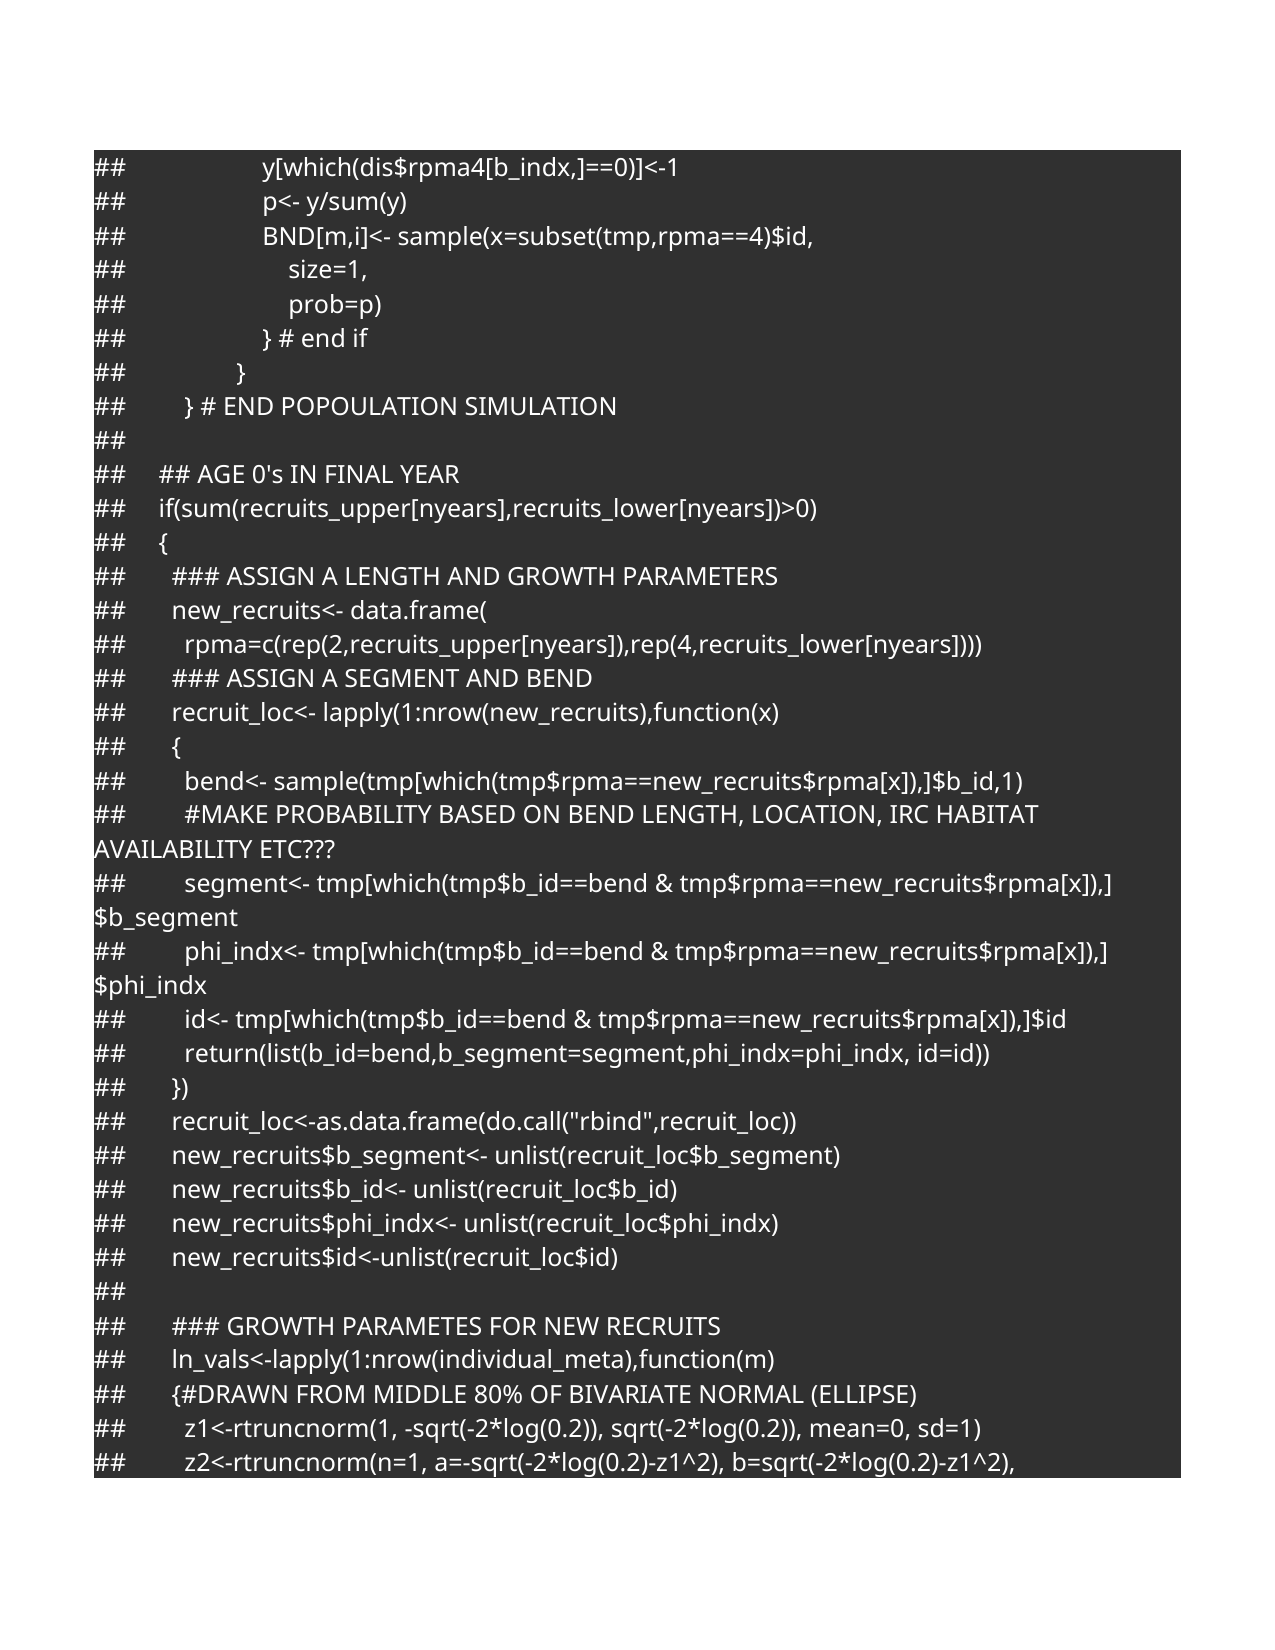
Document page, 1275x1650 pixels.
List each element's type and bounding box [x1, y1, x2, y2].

text [94, 150, 1181, 1478]
